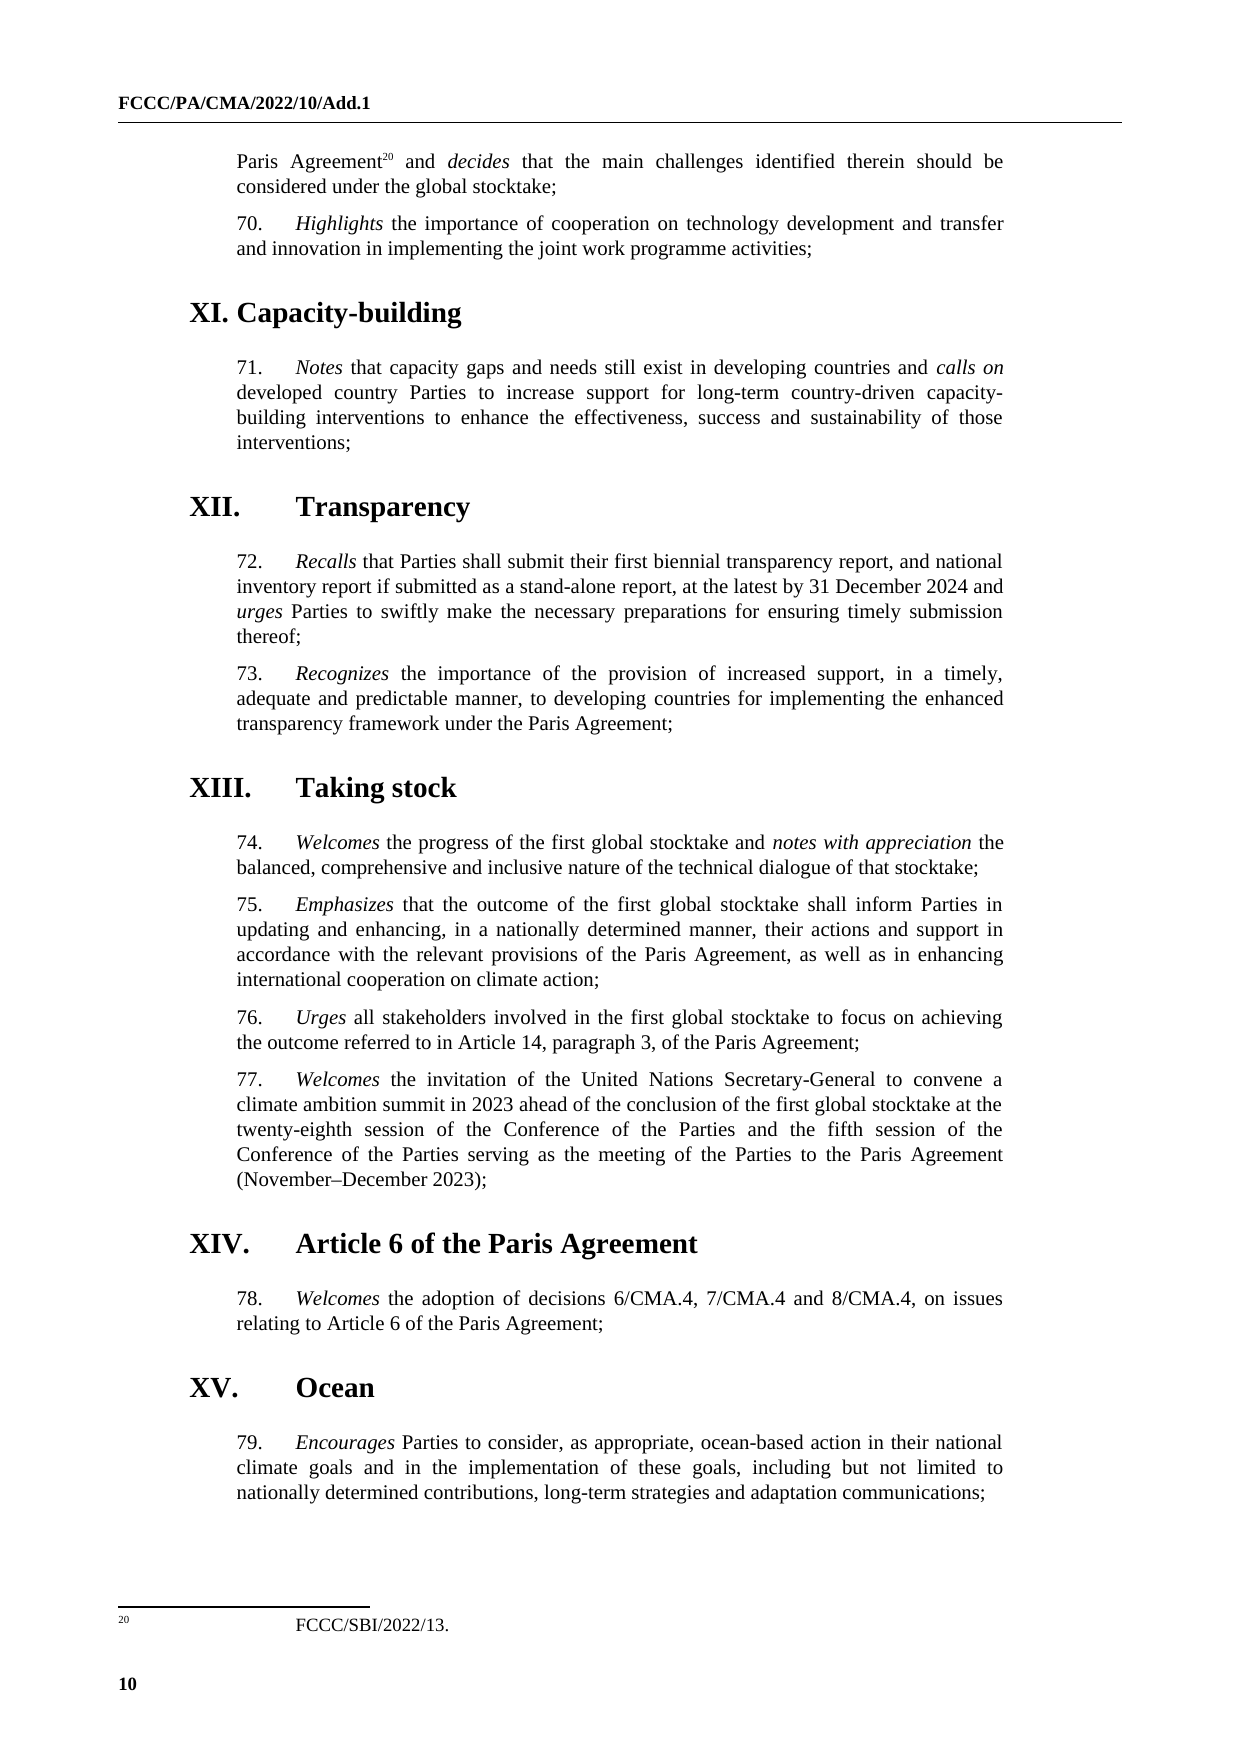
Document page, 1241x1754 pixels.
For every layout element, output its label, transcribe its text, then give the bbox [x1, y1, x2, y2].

text XIV. Article 6 of the Paris Agreement [189, 1229, 1004, 1260]
text 75. Emphasizes that the outcome of the first global stocktake shall inform Parties in updating and enhancing, in a nationally determined manner, their actions and support in accordance with the relevant provisions of the Paris Agreement, as well as in enhancing international cooperation on climate action; [236, 891, 1004, 991]
text 74. Welcomes the progress of the first global stocktake and notes with appreciation the balanced, comprehensive and inclusive nature of the technical dialogue of that stocktake; [236, 829, 1004, 879]
text 76. Urges all stakeholders involved in the first global stocktake to focus on achieving the outcome referred to in Article 14, paragraph 3, of the Paris Agreement; [236, 1004, 1004, 1054]
text 73. Recognizes the importance of the provision of increased support, in a timely, adequate and predictable manner, to developing countries for implementing the enhanced transparency framework under the Paris Agreement; [236, 660, 1004, 735]
text 72. Recalls that Parties shall submit their first biennial transparency report, and national inventory report if submitted as a stand-alone report, at the latest by 31 December 2024 and urges Parties to swiftly make the necessary preparations for ensuring timely submission thereof; [236, 548, 1004, 648]
text 70. Highlights the importance of cooperation on technology development and transfer and innovation in implementing the joint work programme activities; [236, 210, 1004, 260]
text 77. Welcomes the invitation of the United Nations Secretary-General to convene a climate ambition summit in 2023 ahead of the conclusion of the first global stocktake at the twenty-eighth session of the Conference of the Parties and the fifth session of the Conference of the Parties serving as the meeting of the Parties to the Paris Agreement (November–December 2023); [236, 1066, 1004, 1191]
text 71. Notes that capacity gaps and needs still exist in developing countries and calls on developed country Parties to increase support for long-term country-driven capacity-building interventions to enhance the effectiveness, success and sustainability of those interventions; [236, 354, 1004, 454]
text XII. Transparency [189, 491, 1004, 523]
text XV. Ocean [189, 1373, 1004, 1404]
text XI. Capacity-building [189, 298, 1004, 329]
text XIII. Taking stock [189, 773, 1004, 804]
text 79. Encourages Parties to consider, as appropriate, ocean-based action in their national climate goals and in the implementation of these goals, including but not limited to nationally determined contributions, long-term strategies and adaptation communications; [236, 1429, 1004, 1504]
text 78. Welcomes the adoption of decisions 6/CMA.4, 7/CMA.4 and 8/CMA.4, on issues relating to Article 6 of the Paris Agreement; [236, 1285, 1004, 1335]
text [236, 148, 1004, 198]
